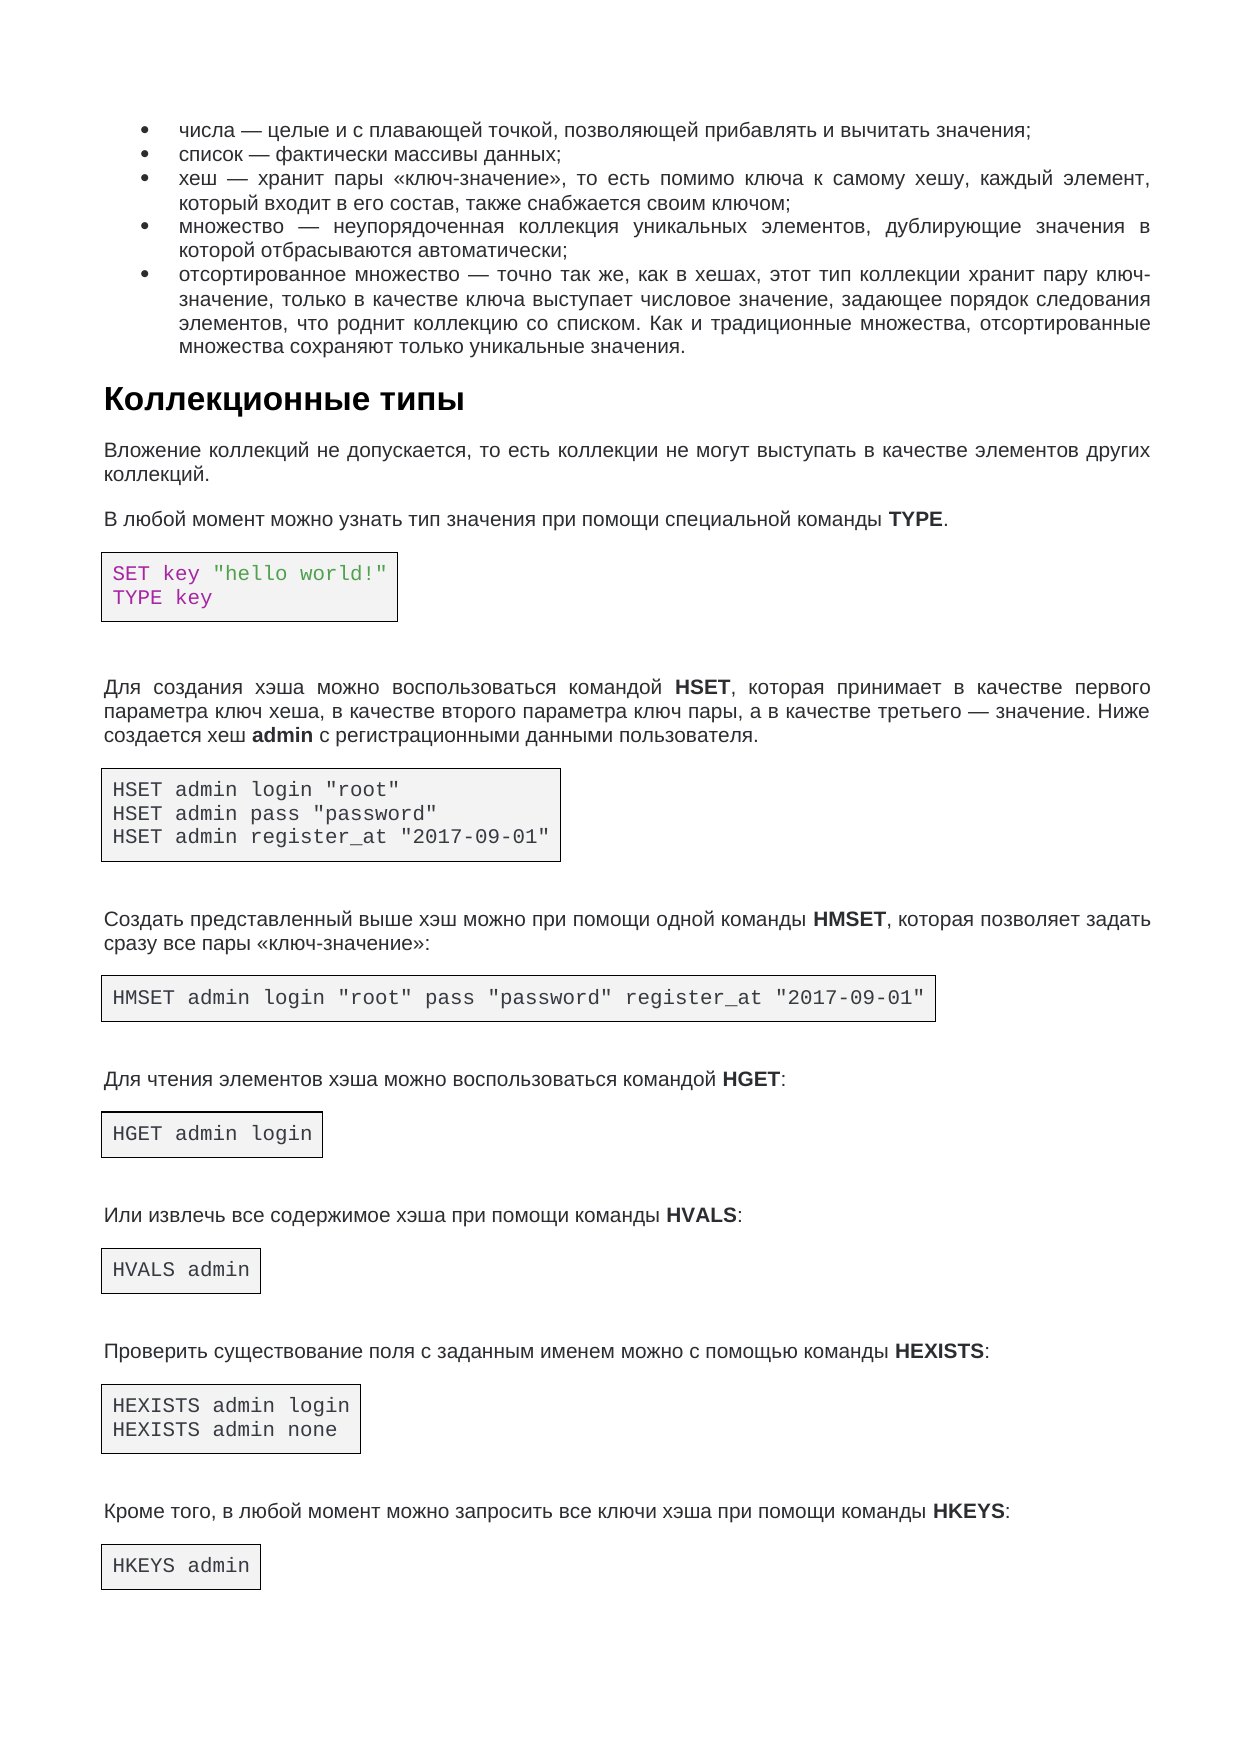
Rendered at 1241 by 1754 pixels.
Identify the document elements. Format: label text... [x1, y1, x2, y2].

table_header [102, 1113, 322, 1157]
list множество — неупорядоченная коллекция уникальных элементов, дублирующие значения в которой отбрасываются автоматически; [141, 214, 1152, 262]
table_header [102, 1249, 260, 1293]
list числа — целые и с плавающей точкой, позволяющей прибавлять и вычитать значения; [141, 118, 1152, 142]
text Или извлечь все содержимое хэша при помощи команды HVALS: [103, 1179, 1152, 1227]
text Кроме того, в любой момент можно запросить все ключи хэша при помощи команды HKEYS: [103, 1475, 1152, 1523]
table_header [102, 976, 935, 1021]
subtitle Коллекционные типы [103, 379, 1152, 417]
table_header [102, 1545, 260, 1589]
text Для чтения элементов хэша можно воспользоваться командой HGET: [103, 1043, 1152, 1091]
text Вложение коллекций не допускается, то есть коллекции не могут выступать в качестве элементов других коллекций. [103, 438, 1152, 486]
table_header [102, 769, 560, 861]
list список — фактически массивы данных; [141, 142, 1152, 166]
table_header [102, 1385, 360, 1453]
text Для создания хэша можно воспользоваться командой HSET, которая принимает в качестве первого параметра ключ хеша, в качестве второго параметра ключ пары, а в качестве третьего — значение. Ниже создается хеш admin с регистрационными данными пользователя. [103, 675, 1152, 747]
list отсортированное множество — точно так же, как в хешах, этот тип коллекции хранит пару ключ-значение, только в качестве ключа выступает числовое значение, задающее порядок следования элементов, что роднит коллекцию со списком. Как и традиционные множества, отсортированные множества сохраняют только уникальные значения. [141, 262, 1152, 358]
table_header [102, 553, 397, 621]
text Проверить существование поля с заданным именем можно с помощью команды HEXISTS: [103, 1315, 1152, 1363]
text Создать представленный выше хэш можно при помощи одной команды HMSET, которая позволяет задать сразу все пары «ключ-значение»: [103, 882, 1152, 954]
text В любой момент можно узнать тип значения при помощи специальной команды TYPE. [103, 507, 1152, 531]
list хеш — хранит пары «ключ-значение», то есть помимо ключа к самому хешу, каждый элемент, который входит в его состав, также снабжается своим ключом; [141, 166, 1152, 214]
